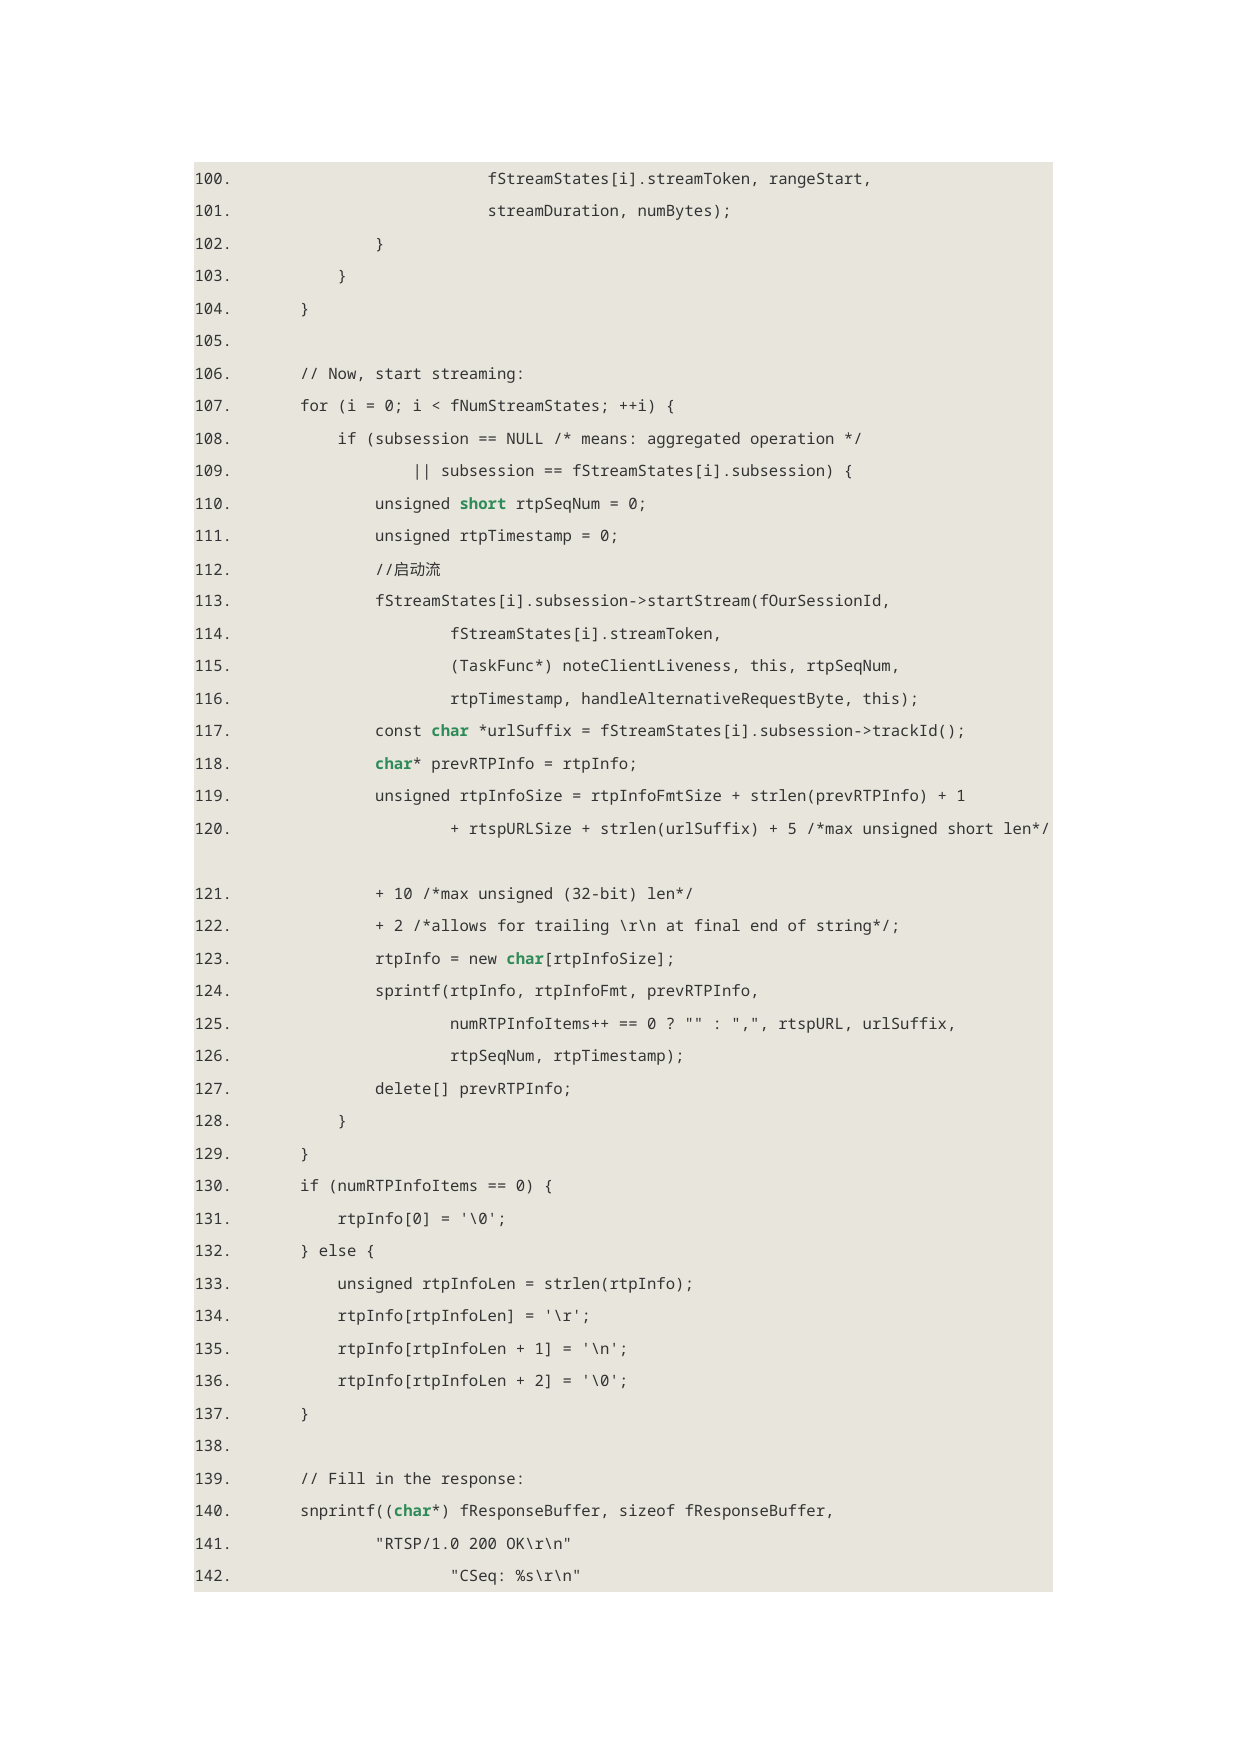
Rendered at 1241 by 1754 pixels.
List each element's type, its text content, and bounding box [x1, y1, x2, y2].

list || subsession == fStreamStates[i].subsession) { [194, 454, 1053, 487]
list rtpInfo = new char[rtpInfoSize]; [194, 942, 1053, 974]
list fStreamStates[i].streamToken, [194, 617, 1053, 649]
list + 10 /*max unsigned (32-bit) len*/ [194, 877, 1053, 909]
list "RTSP/1.0 200 OK\r\n" [194, 1527, 1053, 1559]
list const char *urlSuffix = fStreamStates[i].subsession->trackId(); [194, 714, 1053, 747]
list unsigned rtpTimestamp = 0; [194, 519, 1053, 552]
list unsigned rtpInfoLen = strlen(rtpInfo); [194, 1267, 1053, 1299]
list rtpInfo[rtpInfoLen] = '\r'; [194, 1299, 1053, 1332]
list streamDuration, numBytes); [194, 194, 1053, 227]
list (TaskFunc*) noteClientLiveness, this, rtpSeqNum, [194, 649, 1053, 682]
list } [194, 1104, 1053, 1137]
list + rtspURLSize + strlen(urlSuffix) + 5 /*max unsigned short len*/ [194, 812, 1053, 877]
list } [194, 227, 1053, 259]
list sprintf(rtpInfo, rtpInfoFmt, prevRTPInfo, [194, 974, 1053, 1007]
list snprintf((char*) fResponseBuffer, sizeof fResponseBuffer, [194, 1494, 1053, 1527]
list // Fill in the response: [194, 1462, 1053, 1494]
list unsigned rtpInfoSize = rtpInfoFmtSize + strlen(prevRTPInfo) + 1 [194, 779, 1053, 812]
list rtpSeqNum, rtpTimestamp); [194, 1039, 1053, 1072]
list delete[] prevRTPInfo; [194, 1072, 1053, 1104]
list for (i = 0; i < fNumStreamStates; ++i) { [194, 389, 1053, 422]
list fStreamStates[i].subsession->startStream(fOurSessionId, [194, 584, 1053, 617]
list if (subsession == NULL /* means: aggregated operation */ [194, 422, 1053, 454]
list fStreamStates[i].streamToken, rangeStart, [194, 162, 1053, 194]
list //启动流 [194, 552, 1053, 584]
list + 2 /*allows for trailing \r\n at final end of string*/; [194, 909, 1053, 942]
list // Now, start streaming: [194, 357, 1053, 389]
list rtpInfo[rtpInfoLen + 2] = '\0'; [194, 1364, 1053, 1397]
list numRTPInfoItems++ == 0 ? "" : ",", rtspURL, urlSuffix, [194, 1007, 1053, 1039]
list rtpTimestamp, handleAlternativeRequestByte, this); [194, 682, 1053, 714]
list "CSeq: %s\r\n" [194, 1559, 1053, 1592]
list rtpInfo[0] = '\0'; [194, 1202, 1053, 1234]
list char* prevRTPInfo = rtpInfo; [194, 747, 1053, 779]
list unsigned short rtpSeqNum = 0; [194, 487, 1053, 519]
list } [194, 292, 1053, 324]
list } [194, 259, 1053, 292]
list } [194, 1137, 1053, 1169]
list } [194, 1397, 1053, 1429]
list if (numRTPInfoItems == 0) { [194, 1169, 1053, 1202]
list } else { [194, 1234, 1053, 1267]
list rtpInfo[rtpInfoLen + 1] = '\n'; [194, 1332, 1053, 1364]
